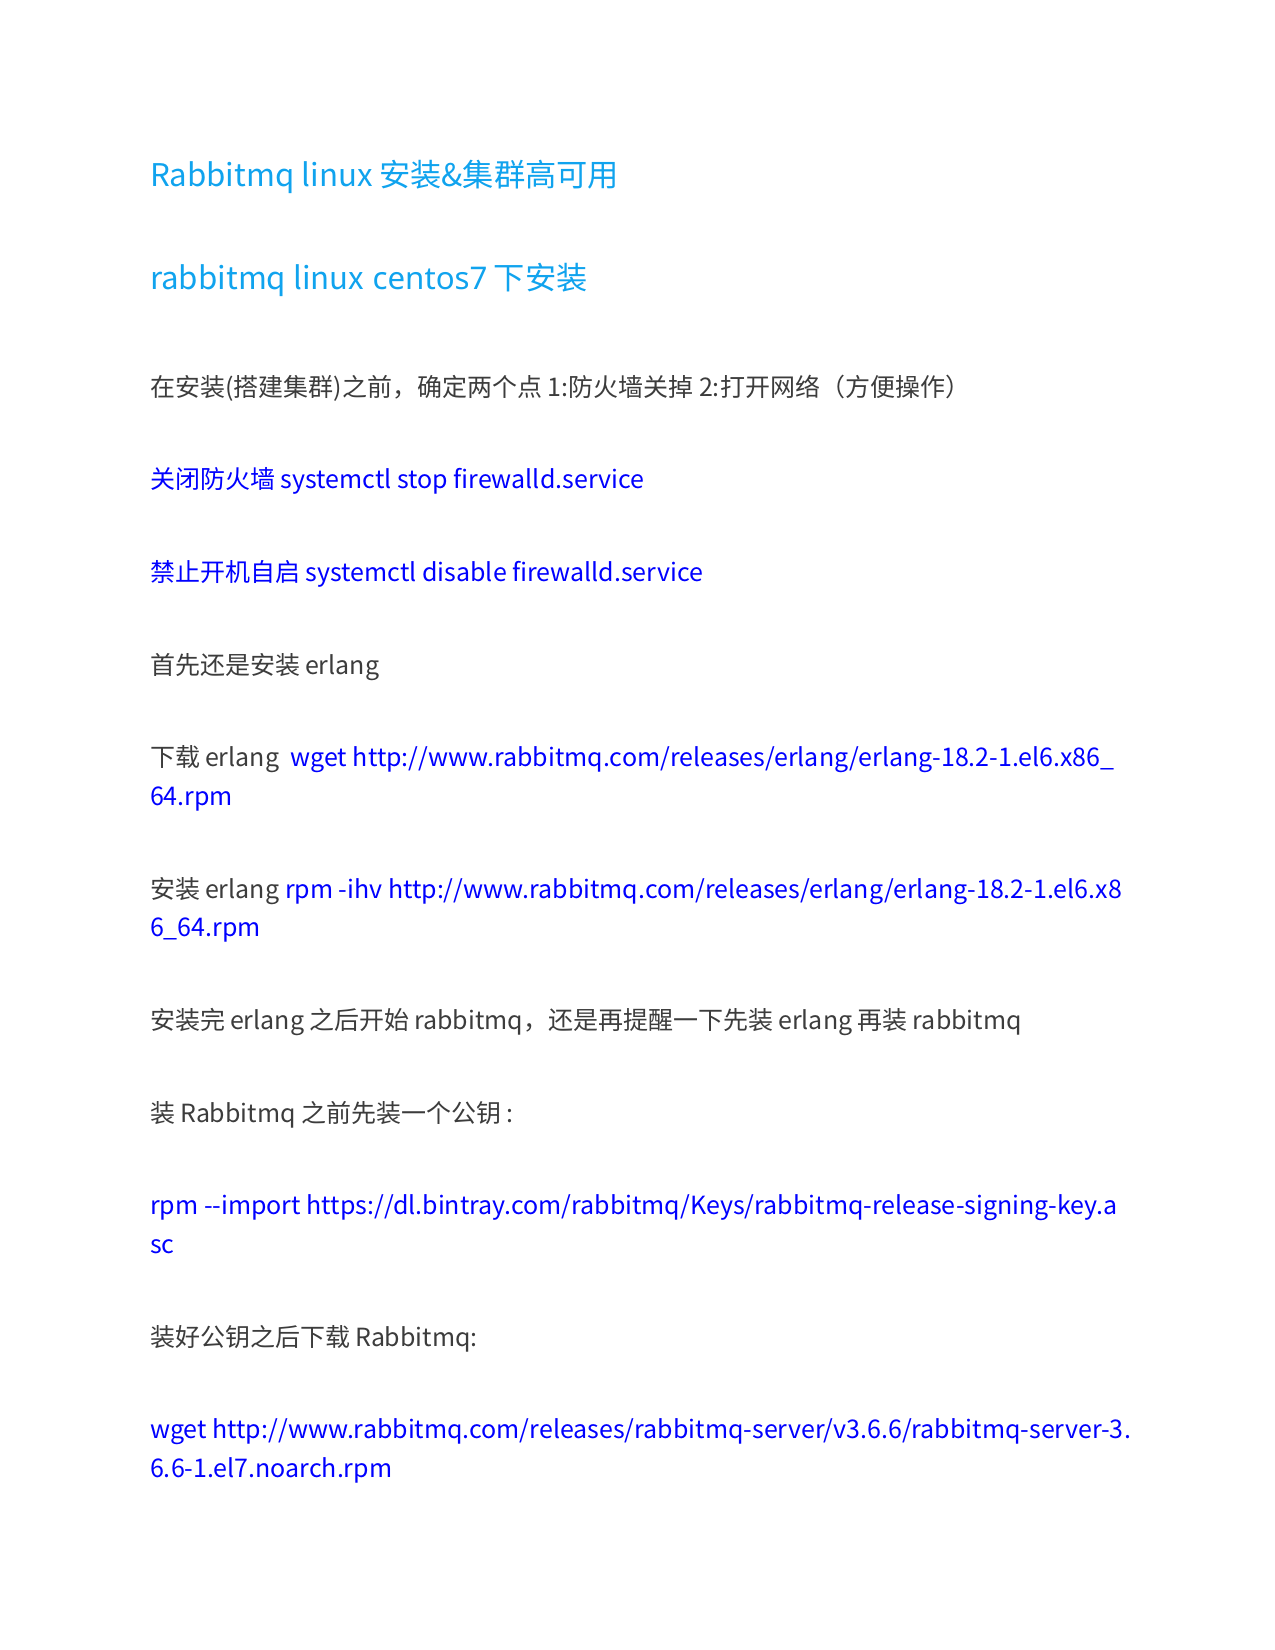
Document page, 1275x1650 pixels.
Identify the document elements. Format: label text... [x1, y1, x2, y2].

text 在安装(搭建集群)之前，确定两个点 1:防火墙关掉 2:打开网络（方便操作） [150, 365, 1125, 404]
text Rabbitmq linux安装&集群高可用 [150, 150, 1125, 195]
text rpm --import https://dl.bintray.com/rabbitmq/Keys/rabbitmq-release-signing-key.asc [150, 1184, 1125, 1261]
text wget http://www.rabbitmq.com/releases/rabbitmq-server/v3.6.6/rabbitmq-server-3.6.6-1.el7.noarch.rpm [150, 1408, 1125, 1485]
text 下载erlang wget http://www.rabbitmq.com/releases/erlang/erlang-18.2-1.el6.x86_64.rpm [150, 736, 1125, 813]
text 装好公钥之后下载Rabbitmq: [150, 1315, 1125, 1354]
text 首先还是安装erlang [150, 643, 1125, 682]
text 安装erlang rpm -ihv http://www.rabbitmq.com/releases/erlang/erlang-18.2-1.el6.x86_64.rpm [150, 867, 1125, 944]
text 关闭防火墙 systemctl stop firewalld.service [150, 458, 1125, 496]
text 安装完erlang之后开始rabbitmq，还是再提醒一下先装erlang 再装rabbitmq [150, 998, 1125, 1037]
text 禁止开机自启 systemctl disable firewalld.service [150, 551, 1125, 589]
text 装Rabbitmq之前先装一个公钥 : [150, 1091, 1125, 1130]
subtitle rabbitmq linux centos7下安装 [150, 253, 1125, 299]
